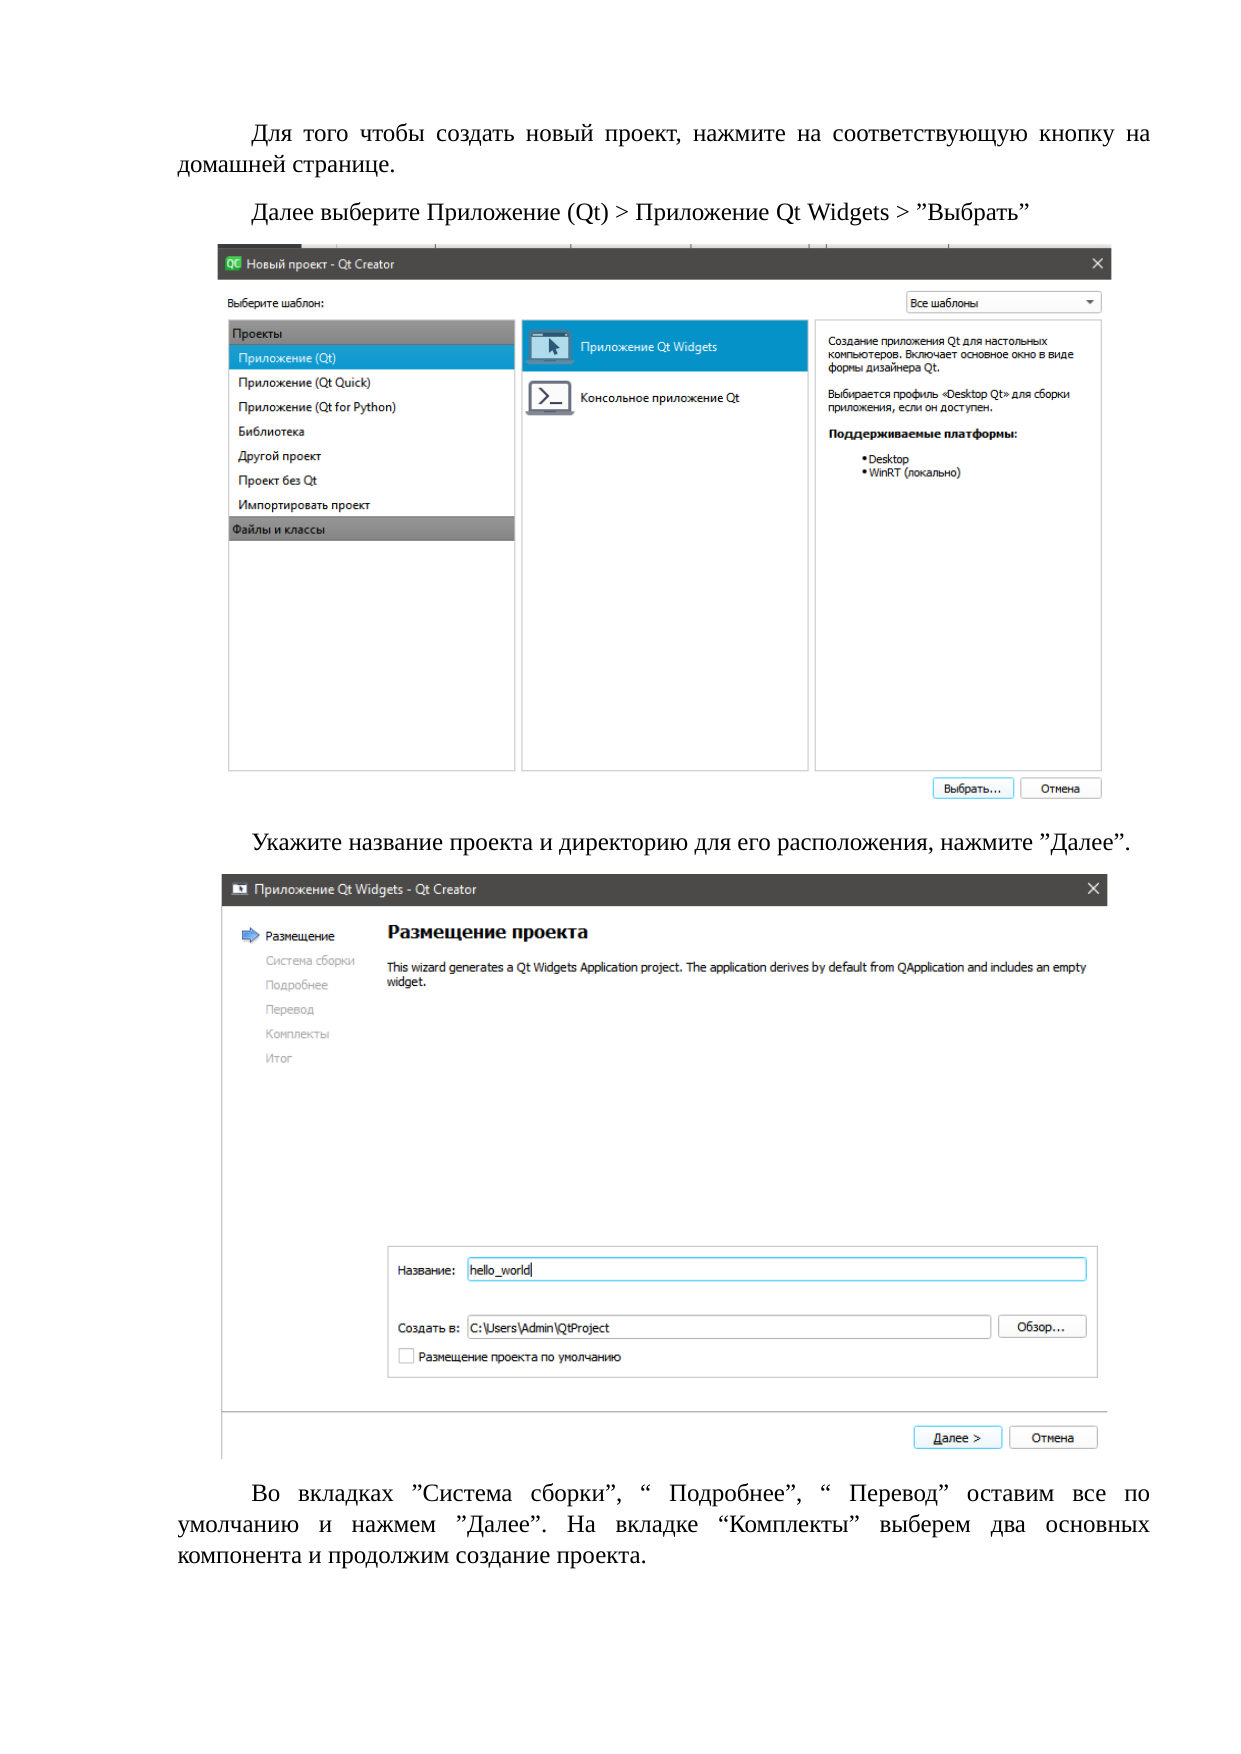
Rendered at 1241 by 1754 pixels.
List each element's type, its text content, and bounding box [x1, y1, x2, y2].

text Для того чтобы создать новый проект, нажмите на соответствующую кнопку на домашней странице. [177, 118, 1152, 178]
text Укажите название проекта и директорию для его расположения, нажмите ”Далее”. [177, 827, 1152, 856]
picture [217, 244, 1112, 809]
text Далее выберите Приложение (Qt) > Приложение Qt Widgets > ”Выбрать” [177, 197, 1152, 226]
picture [221, 874, 1108, 1459]
text Во вкладках ”Система сборки”, “ Подробнее”, “ Перевод” оставим все по умолчанию и нажмем ”Далее”. На вкладке “Комплекты” выберем два основных компонента и продолжим создание проекта. [177, 1478, 1152, 1569]
